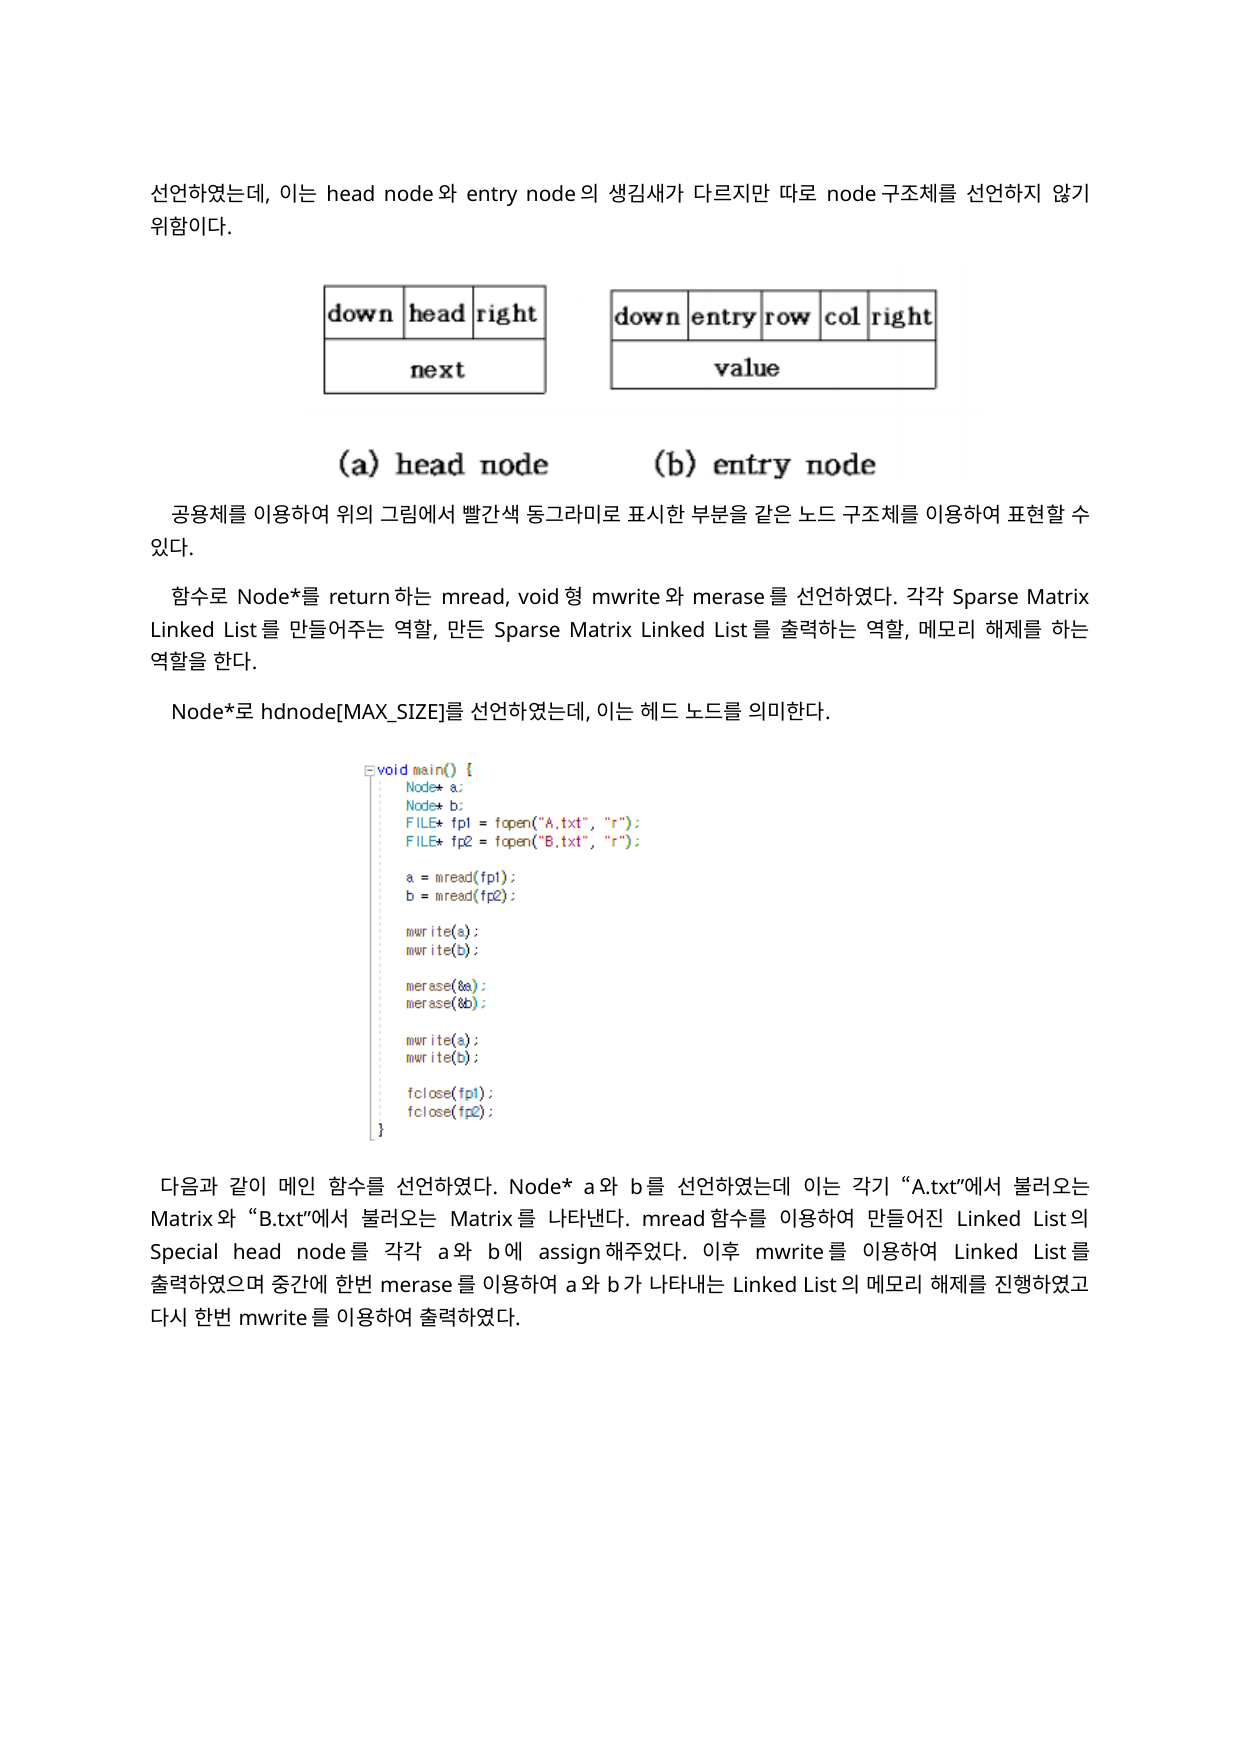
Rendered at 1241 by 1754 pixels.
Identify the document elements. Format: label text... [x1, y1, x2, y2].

picture [276, 259, 985, 480]
text 공용체를 이용하여 위의 그림에서 빨간색 동그라미로 표시한 부분을 같은 노드 구조체를 이용하여 표현할 수 있다. [150, 498, 1090, 561]
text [150, 177, 1090, 240]
text 함수로 Node*를 return하는 mread, void형 mwrite와 merase를 선언하였다. 각각 Sparse Matrix Linked List를 만들어주는 역할, 만든 Sparse Matrix Linked List를 출력하는 역할, 메모리 해제를 하는 역할을 한다. [150, 580, 1090, 676]
text Node*로 hdnode[MAX_SIZE]를 선언하였는데, 이는 헤드 노드를 의미한다. [150, 695, 1090, 725]
picture [348, 744, 892, 1152]
text 다음과 같이 메인 함수를 선언하였다. Node* a와 b를 선언하였는데 이는 각기 “A.txt”에서 불러오는 Matrix와 “B.txt”에서 불러오는 Matrix를 나타낸다. mread함수를 이용하여 만들어진 Linked List의 Special head node를 각각 a와 b에 assign해주었다. 이후 mwrite를 이용하여 Linked List를 출력하였으며 중간에 한번 merase를 이용하여 a와 b가 나타내는 Linked List의 메모리 해제를 진행하였고 다시 한번 mwrite를 이용하여 출력하였다. [150, 1170, 1090, 1331]
